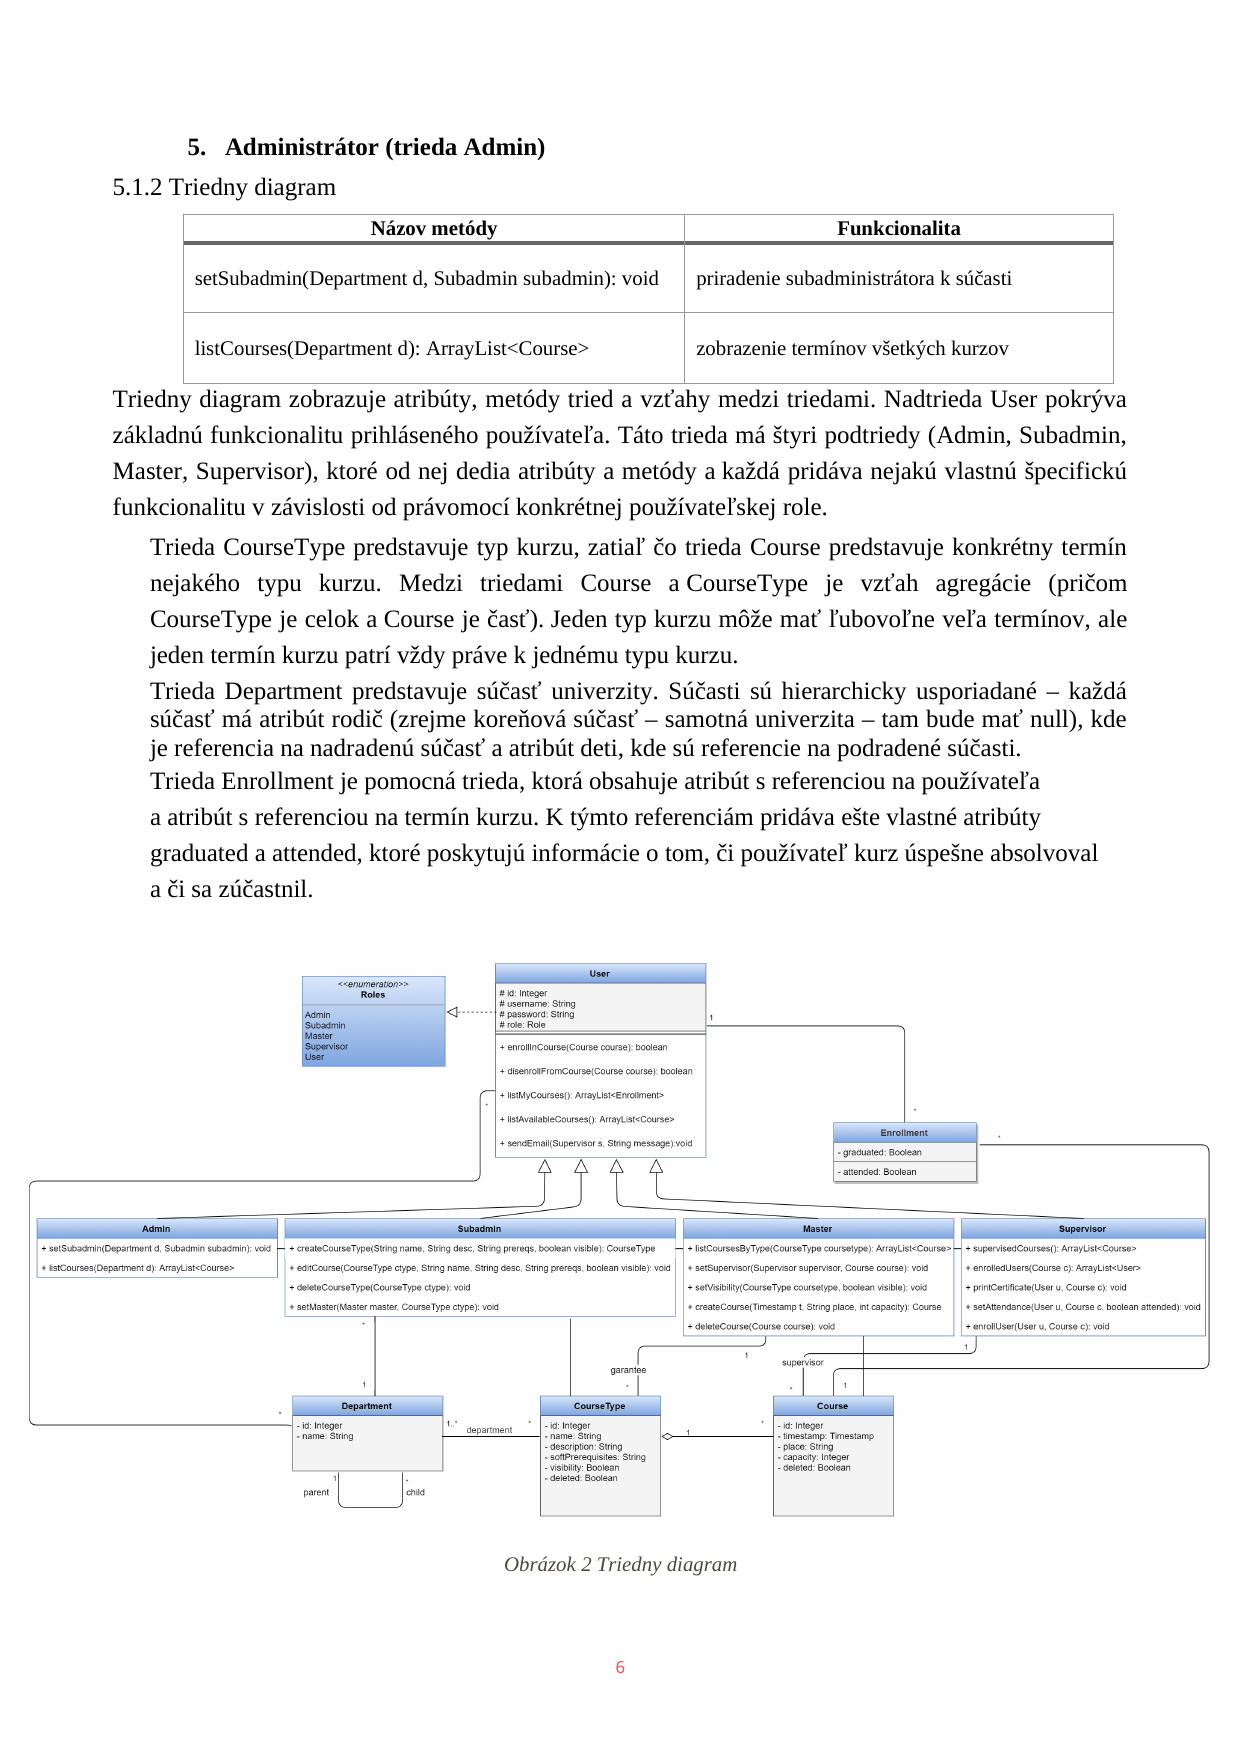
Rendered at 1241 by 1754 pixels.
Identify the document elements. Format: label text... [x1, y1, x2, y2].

subtitle Triedny diagram zobrazuje atribúty, metódy tried a vzťahy medzi triedami. Nadtrieda User pokrýva základnú funkcionalitu prihláseného používateľa. Táto trieda má štyri podtriedy (Admin, Subadmin, Master, Supervisor), ktoré od nej dedia atribúty a metódy a každá pridáva nejakú vlastnú špecifickú funkcionalitu v závislosti od právomocí konkrétnej používateľskej role. [112, 212, 1128, 521]
subtitle Trieda Enrollment je pomocná trieda, ktorá obsahuje atribút s referenciou na používateľa a atribút s referenciou na termín kurzu. K týmto referenciám pridáva ešte vlastné atribúty graduated a attended, ktoré poskytujú informácie o tom, či používateľ kurz úspešne absolvoval a či sa zúčastnil. [150, 766, 1128, 903]
picture [26, 960, 1214, 1520]
table_cell zobrazenie termínov všetkých kurzov [685, 313, 1113, 383]
table_header Názov metódy [184, 215, 684, 241]
subtitle Administrátor (trieda Admin) [187, 132, 1128, 161]
table_cell setSubadmin(Department d, Subadmin subadmin): void [184, 245, 684, 312]
table_cell listCourses(Department d): ArrayList<Course> [184, 313, 684, 383]
table_cell priradenie subadministrátora k súčasti [685, 245, 1113, 312]
table_header Funkcionalita [685, 215, 1113, 241]
subtitle 5.1.2 Triedny diagram [112, 172, 1128, 201]
text Trieda Department predstavuje súčasť univerzity. Súčasti sú hierarchicky usporiadané – každá súčasť má atribút rodič (zrejme koreňová súčasť – samotná univerzita – tam bude mať null), kde je referencia na nadradenú súčasť a atribút deti, kde sú referencie na podradené súčasti. [150, 676, 1128, 762]
subtitle Trieda CourseType predstavuje typ kurzu, zatiaľ čo trieda Course predstavuje konkrétny termín nejakého typu kurzu. Medzi triedami Course a CourseType je vzťah agregácie (pričom CourseType je celok a Course je časť). Jeden typ kurzu môže mať ľubovoľne veľa termínov, ale jeden termín kurzu patrí vždy práve k jednému typu kurzu. [150, 532, 1128, 669]
